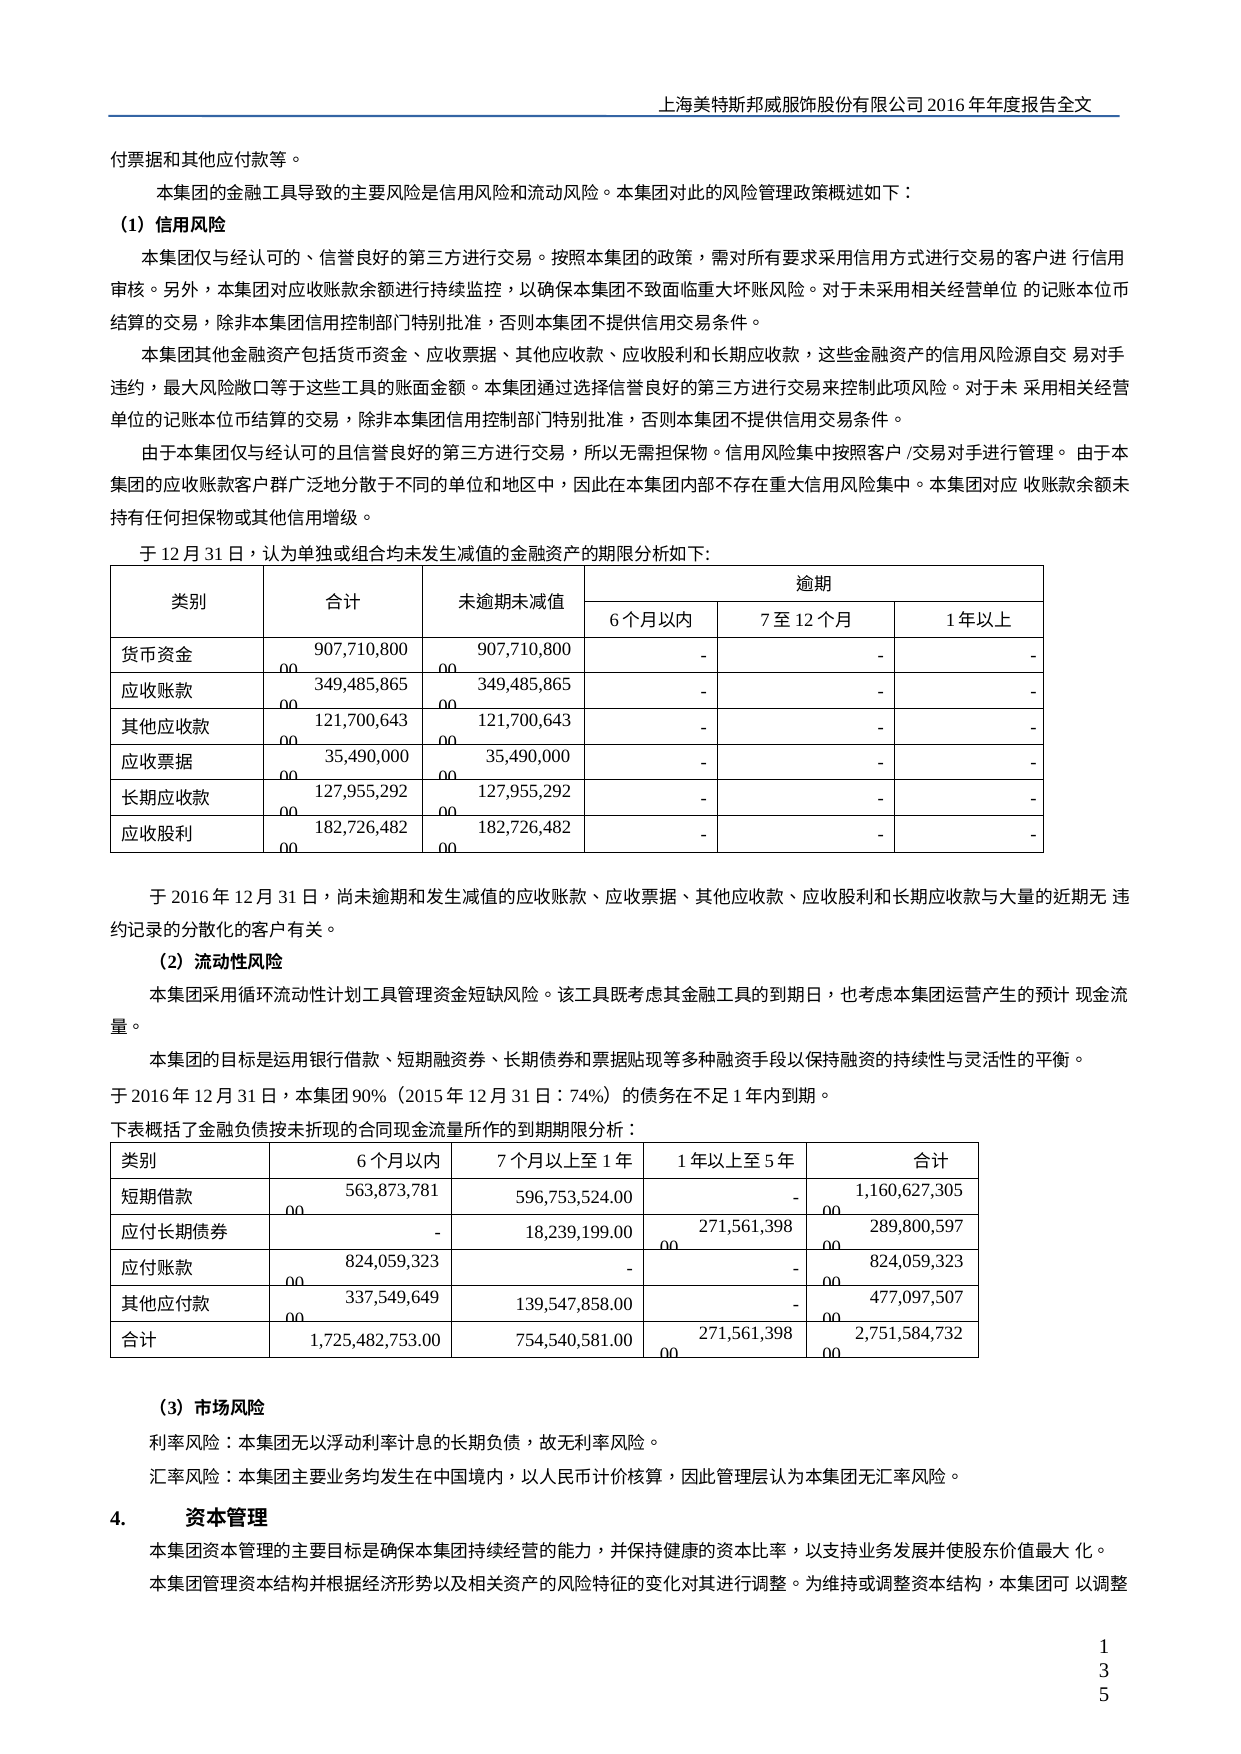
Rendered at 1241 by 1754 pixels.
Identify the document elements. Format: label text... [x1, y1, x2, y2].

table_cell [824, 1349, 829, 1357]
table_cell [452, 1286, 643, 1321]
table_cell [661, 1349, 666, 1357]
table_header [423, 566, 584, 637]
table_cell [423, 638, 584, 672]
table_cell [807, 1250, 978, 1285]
text 本集团其他金融资产包括货币资金、应收票据、其他应收款、应收股利和长期应收款，这些金融资产的信用风险源自交 易对手违约，最大风险敞口等于这些工具的账面金额。本集团通过选择信誉良好的第三方进行交易来控制此项风险。对于未 采用相关经营单位的记账本位币结算的交易，除非本集团信用控制部门特别批准，否则本集团不提供信用交易条件。 [110, 336, 1130, 433]
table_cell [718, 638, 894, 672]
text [110, 1564, 1130, 1596]
text （1）信用风险 [110, 206, 1130, 238]
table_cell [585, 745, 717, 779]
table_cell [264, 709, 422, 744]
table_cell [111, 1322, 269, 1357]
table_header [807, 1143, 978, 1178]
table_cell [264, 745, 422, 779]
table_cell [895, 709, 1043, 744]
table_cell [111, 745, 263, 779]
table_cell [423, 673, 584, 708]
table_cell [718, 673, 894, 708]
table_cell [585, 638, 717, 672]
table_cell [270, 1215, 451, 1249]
text 本集团的目标是运用银行借款、短期融资券、长期债券和票据贴现等多种融资手段以保持融资的持续性与灵活性的平衡。 [110, 1040, 1130, 1073]
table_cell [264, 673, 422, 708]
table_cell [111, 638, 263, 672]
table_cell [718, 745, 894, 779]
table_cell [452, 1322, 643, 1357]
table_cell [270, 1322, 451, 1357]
text 于12月31日，认为单独或组合均未发生减值的金融资产的期限分析如下: [139, 541, 1130, 565]
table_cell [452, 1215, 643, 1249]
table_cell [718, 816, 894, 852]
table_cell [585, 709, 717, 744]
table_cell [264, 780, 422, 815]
text 于2016年12月31日，本集团90%（2015年12月31日：74%）的债务在不足1年内到期。 [110, 1083, 1130, 1107]
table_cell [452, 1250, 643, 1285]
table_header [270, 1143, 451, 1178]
text 本集团仅与经认可的、信誉良好的第三方进行交易。按照本集团的政策，需对所有要求采用信用方式进行交易的客户进 行信用审核。另外，本集团对应收账款余额进行持续监控，以确保本集团不致面临重大坏账风险。对于未采用相关经营单位 的记账本位币结算的交易，除非本集团信用控制部门特别批准，否则本集团不提供信用交易条件。 [110, 238, 1130, 336]
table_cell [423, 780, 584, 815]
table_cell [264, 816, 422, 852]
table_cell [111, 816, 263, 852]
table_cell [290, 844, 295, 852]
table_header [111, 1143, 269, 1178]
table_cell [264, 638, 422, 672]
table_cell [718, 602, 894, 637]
list 资本管理 [110, 1499, 1130, 1532]
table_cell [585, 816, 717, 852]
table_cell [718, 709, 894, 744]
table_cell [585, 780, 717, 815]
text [110, 141, 1130, 173]
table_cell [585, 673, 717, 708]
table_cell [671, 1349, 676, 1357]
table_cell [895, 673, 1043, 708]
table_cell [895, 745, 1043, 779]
text 下表概括了金融负债按未折现的合同现金流量所作的到期期限分析： [110, 1118, 1130, 1142]
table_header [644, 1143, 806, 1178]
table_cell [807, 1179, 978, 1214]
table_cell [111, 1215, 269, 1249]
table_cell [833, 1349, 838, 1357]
text 于2016年12月31日，尚未逾期和发生减值的应收账款、应收票据、其他应收款、应收股利和长期应收款与大量的近期无 违约记录的分散化的客户有关。 [110, 878, 1130, 943]
text 汇率风险：本集团主要业务均发生在中国境内，以人民币计价核算，因此管理层认为本集团无汇率风险。 [110, 1465, 1130, 1489]
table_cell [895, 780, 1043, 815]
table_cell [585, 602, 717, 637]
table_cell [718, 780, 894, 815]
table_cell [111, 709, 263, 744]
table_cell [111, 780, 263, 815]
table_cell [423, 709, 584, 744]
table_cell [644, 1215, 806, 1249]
text （2）流动性风险 [110, 943, 1130, 975]
text 本集团的金融工具导致的主要风险是信用风险和流动风险。本集团对此的风险管理政策概述如下： [110, 173, 1130, 206]
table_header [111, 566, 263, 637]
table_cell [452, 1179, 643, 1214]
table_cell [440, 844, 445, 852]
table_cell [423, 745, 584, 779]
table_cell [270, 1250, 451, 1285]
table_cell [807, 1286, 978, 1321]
text （3）市场风险 [110, 1396, 1130, 1420]
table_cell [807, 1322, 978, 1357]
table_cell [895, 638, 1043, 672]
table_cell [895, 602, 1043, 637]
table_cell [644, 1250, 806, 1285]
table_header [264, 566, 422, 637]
text 由于本集团仅与经认可的且信誉良好的第三方进行交易，所以无需担保物。信用风险集中按照客户/交易对手进行管理。 由于本集团的应收账款客户群广泛地分散于不同的单位和地区中，因此在本集团内部不存在重大信用风险集中。本集团对应 收账款余额未持有任何担保物或其他信用增级。 [110, 433, 1130, 531]
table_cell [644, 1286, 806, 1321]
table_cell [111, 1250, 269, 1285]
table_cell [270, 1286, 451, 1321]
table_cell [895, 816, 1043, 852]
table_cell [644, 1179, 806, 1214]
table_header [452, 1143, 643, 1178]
text 本集团资本管理的主要目标是确保本集团持续经营的能力，并保持健康的资本比率，以支持业务发展并使股东价值最大 化。 [110, 1532, 1130, 1564]
text 本集团采用循环流动性计划工具管理资金短缺风险。该工具既考虑其金融工具的到期日，也考虑本集团运营产生的预计 现金流量。 [110, 975, 1130, 1040]
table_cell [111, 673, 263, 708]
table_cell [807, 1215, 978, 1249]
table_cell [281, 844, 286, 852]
text 利率风险：本集团无以浮动利率计息的长期负债，故无利率风险。 [110, 1430, 1130, 1454]
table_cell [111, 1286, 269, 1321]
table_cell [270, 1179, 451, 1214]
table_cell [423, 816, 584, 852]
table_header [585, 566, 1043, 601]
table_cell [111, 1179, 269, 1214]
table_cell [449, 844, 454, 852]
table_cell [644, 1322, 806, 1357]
